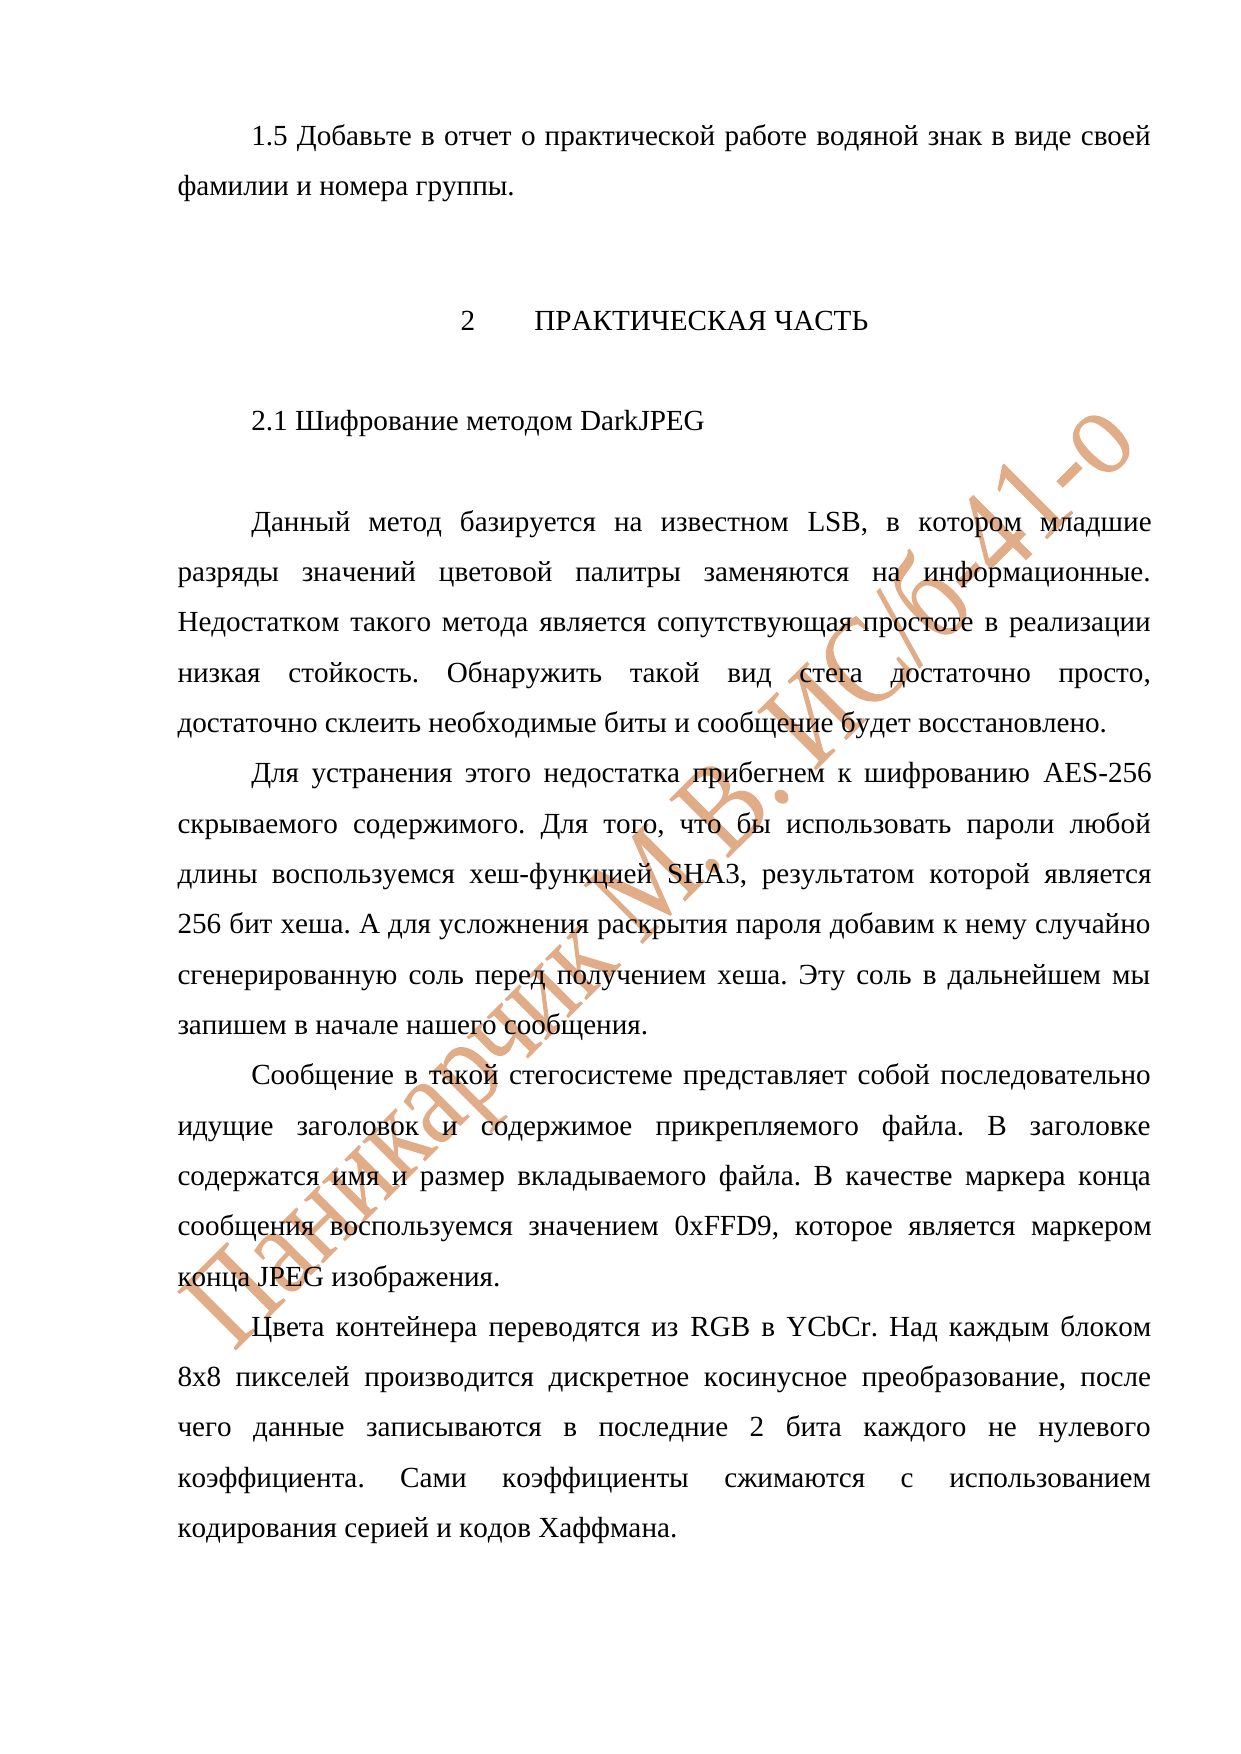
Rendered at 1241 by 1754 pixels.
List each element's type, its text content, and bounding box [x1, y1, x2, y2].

text Сообщение в такой стегосистеме представляет собой последовательно идущие заголовок и содержимое прикрепляемого файла. В заголовке содержатся имя и размер вкладываемого файла. В качестве маркера конца сообщения воспользуемся значением 0xFFD9, которое является маркером конца JPEG изображения. [177, 1057, 1152, 1292]
text 2.1 Шифрование методом DarkJPEG [177, 403, 1152, 437]
text Для устранения этого недостатка прибегнем к шифрованию AES-256 скрываемого содержимого. Для того, что бы использовать пароли любой длины воспользуемся хеш-функцией SHA3, результатом которой является 256 бит хеша. А для усложнения раскрытия пароля добавим к нему случайно сгенерированную соль перед получением хеша. Эту соль в дальнейшем мы запишем в начале нашего сообщения. [177, 756, 1152, 1041]
text 1.5 Добавьте в отчет о практической работе водяной знак в виде своей фамилии и номера группы. [177, 118, 1152, 202]
text Цвета контейнера переводятся из RGB в YCbCr. Над каждым блоком 8х8 пикселей производится дискретное косинусное преобразование, после чего данные записываются в последние 2 бита каждого не нулевого коэффициента. Сами коэффициенты сжимаются с использованием кодирования серией и кодов Хаффмана. [177, 1309, 1152, 1544]
list ПРАКТИЧЕСКАЯ ЧАСТЬ [177, 303, 1152, 336]
text Данный метод базируется на известном LSB, в котором младшие разряды значений цветовой палитры заменяются на информационные. Недостатком такого метода является сопутствующая простоте в реализации низкая стойкость. Обнаружить такой вид стега достаточно просто, достаточно склеить необходимые биты и сообщение будет восстановлено. [177, 504, 1152, 739]
